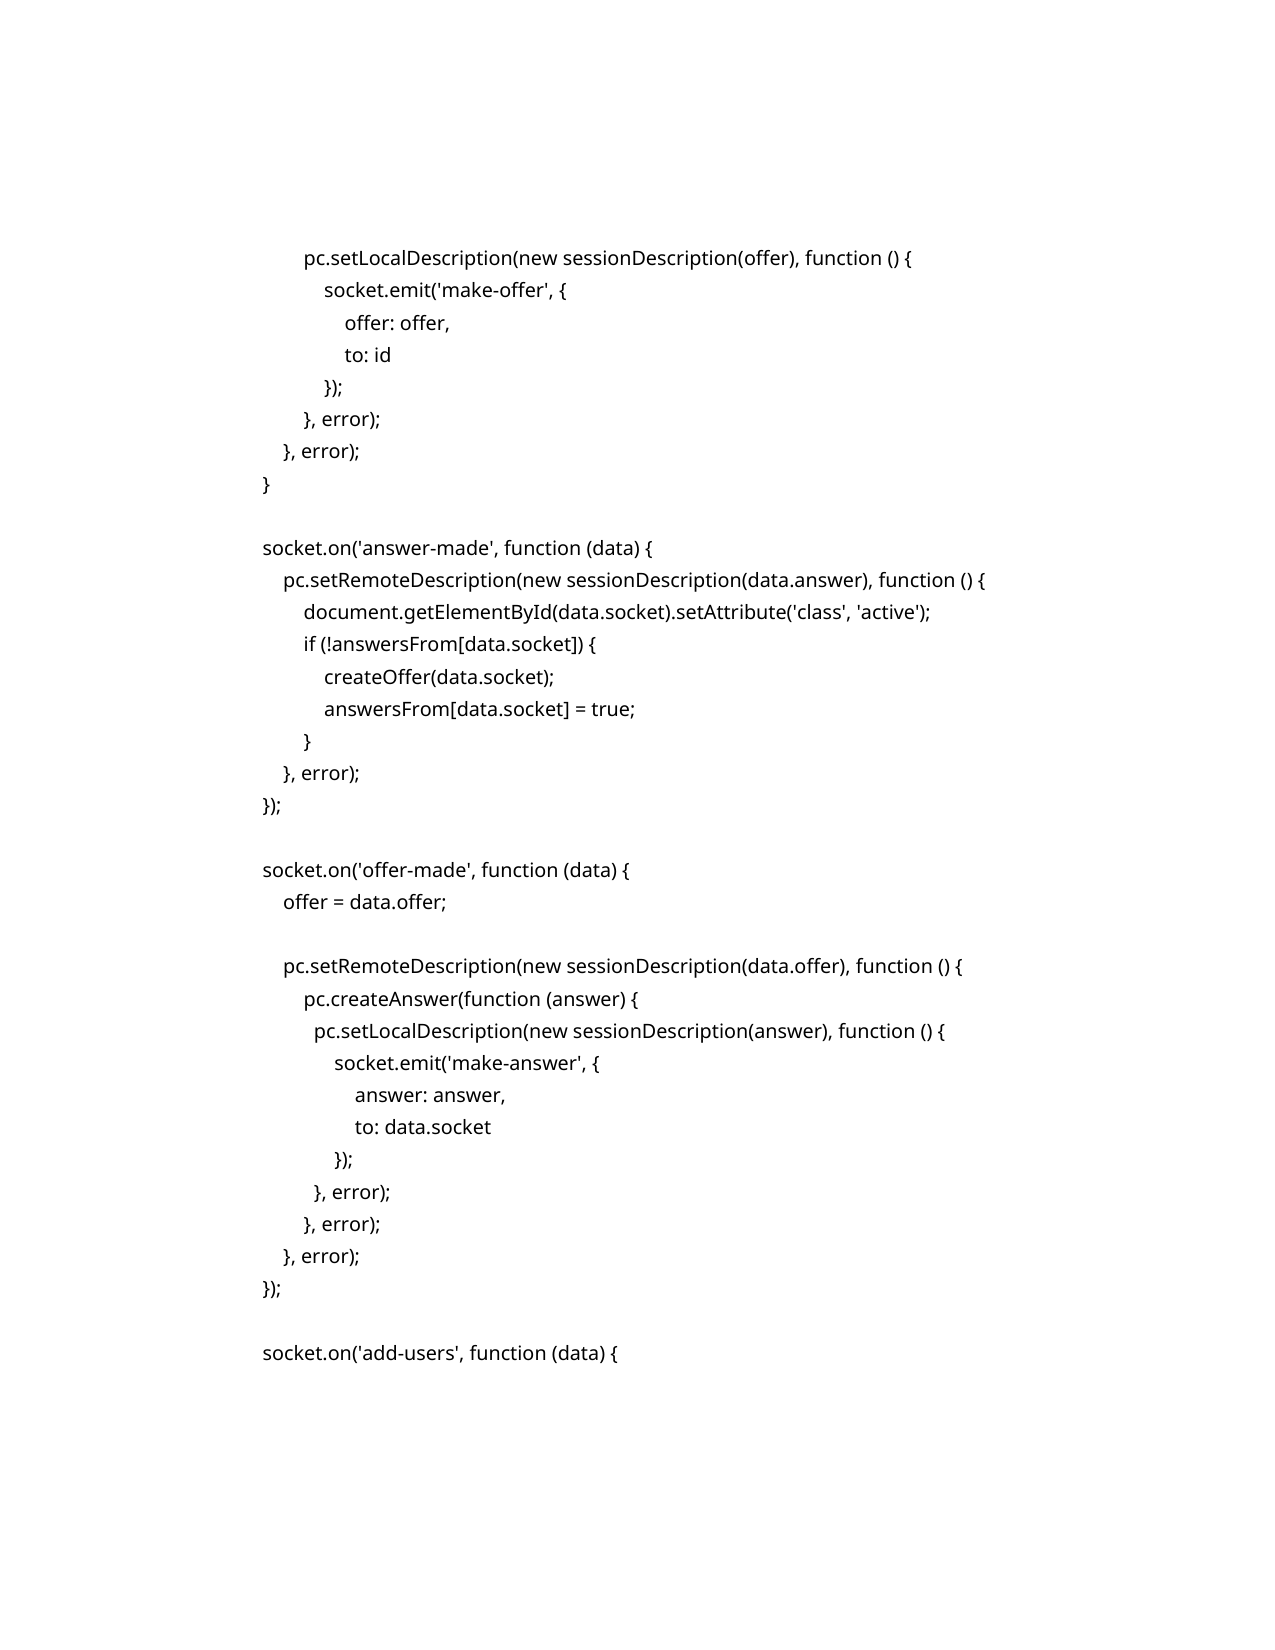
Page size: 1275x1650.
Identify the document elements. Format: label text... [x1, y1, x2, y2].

text socket.on('answer-made', function (data) { [262, 534, 1050, 561]
text }); [262, 373, 1050, 400]
text offer = data.offer; [262, 888, 1050, 915]
text }); [262, 1274, 1050, 1301]
text }, error); [262, 405, 1050, 432]
text to: data.socket [262, 1113, 1050, 1141]
text createOffer(data.socket); [262, 663, 1050, 690]
text pc.setLocalDescription(new sessionDescription(offer), function () { [262, 244, 1050, 271]
text }); [262, 792, 1050, 819]
text }, error); [262, 1210, 1050, 1237]
text pc.setLocalDescription(new sessionDescription(answer), function () { [262, 1017, 1050, 1044]
text pc.setRemoteDescription(new sessionDescription(data.answer), function () { [262, 566, 1050, 593]
text offer: offer, [262, 309, 1050, 336]
text socket.on('offer-made', function (data) { [262, 856, 1050, 883]
text if (!answersFrom[data.socket]) { [262, 631, 1050, 658]
text }, error); [262, 438, 1050, 464]
text }); [262, 1146, 1050, 1173]
text pc.createAnswer(function (answer) { [262, 985, 1050, 1012]
text } [262, 727, 1050, 754]
text document.getElementById(data.socket).setAttribute('class', 'active'); [262, 598, 1050, 626]
text }, error); [262, 759, 1050, 786]
text socket.emit('make-offer', { [262, 277, 1050, 304]
text } [262, 470, 1050, 497]
text answer: answer, [262, 1081, 1050, 1108]
text }, error); [262, 1242, 1050, 1269]
text to: id [262, 341, 1050, 368]
text socket.on('add-users', function (data) { [262, 1339, 1050, 1366]
text }, error); [262, 1178, 1050, 1205]
text answersFrom[data.socket] = true; [262, 695, 1050, 722]
text socket.emit('make-answer', { [262, 1049, 1050, 1076]
text pc.setRemoteDescription(new sessionDescription(data.offer), function () { [262, 953, 1050, 979]
